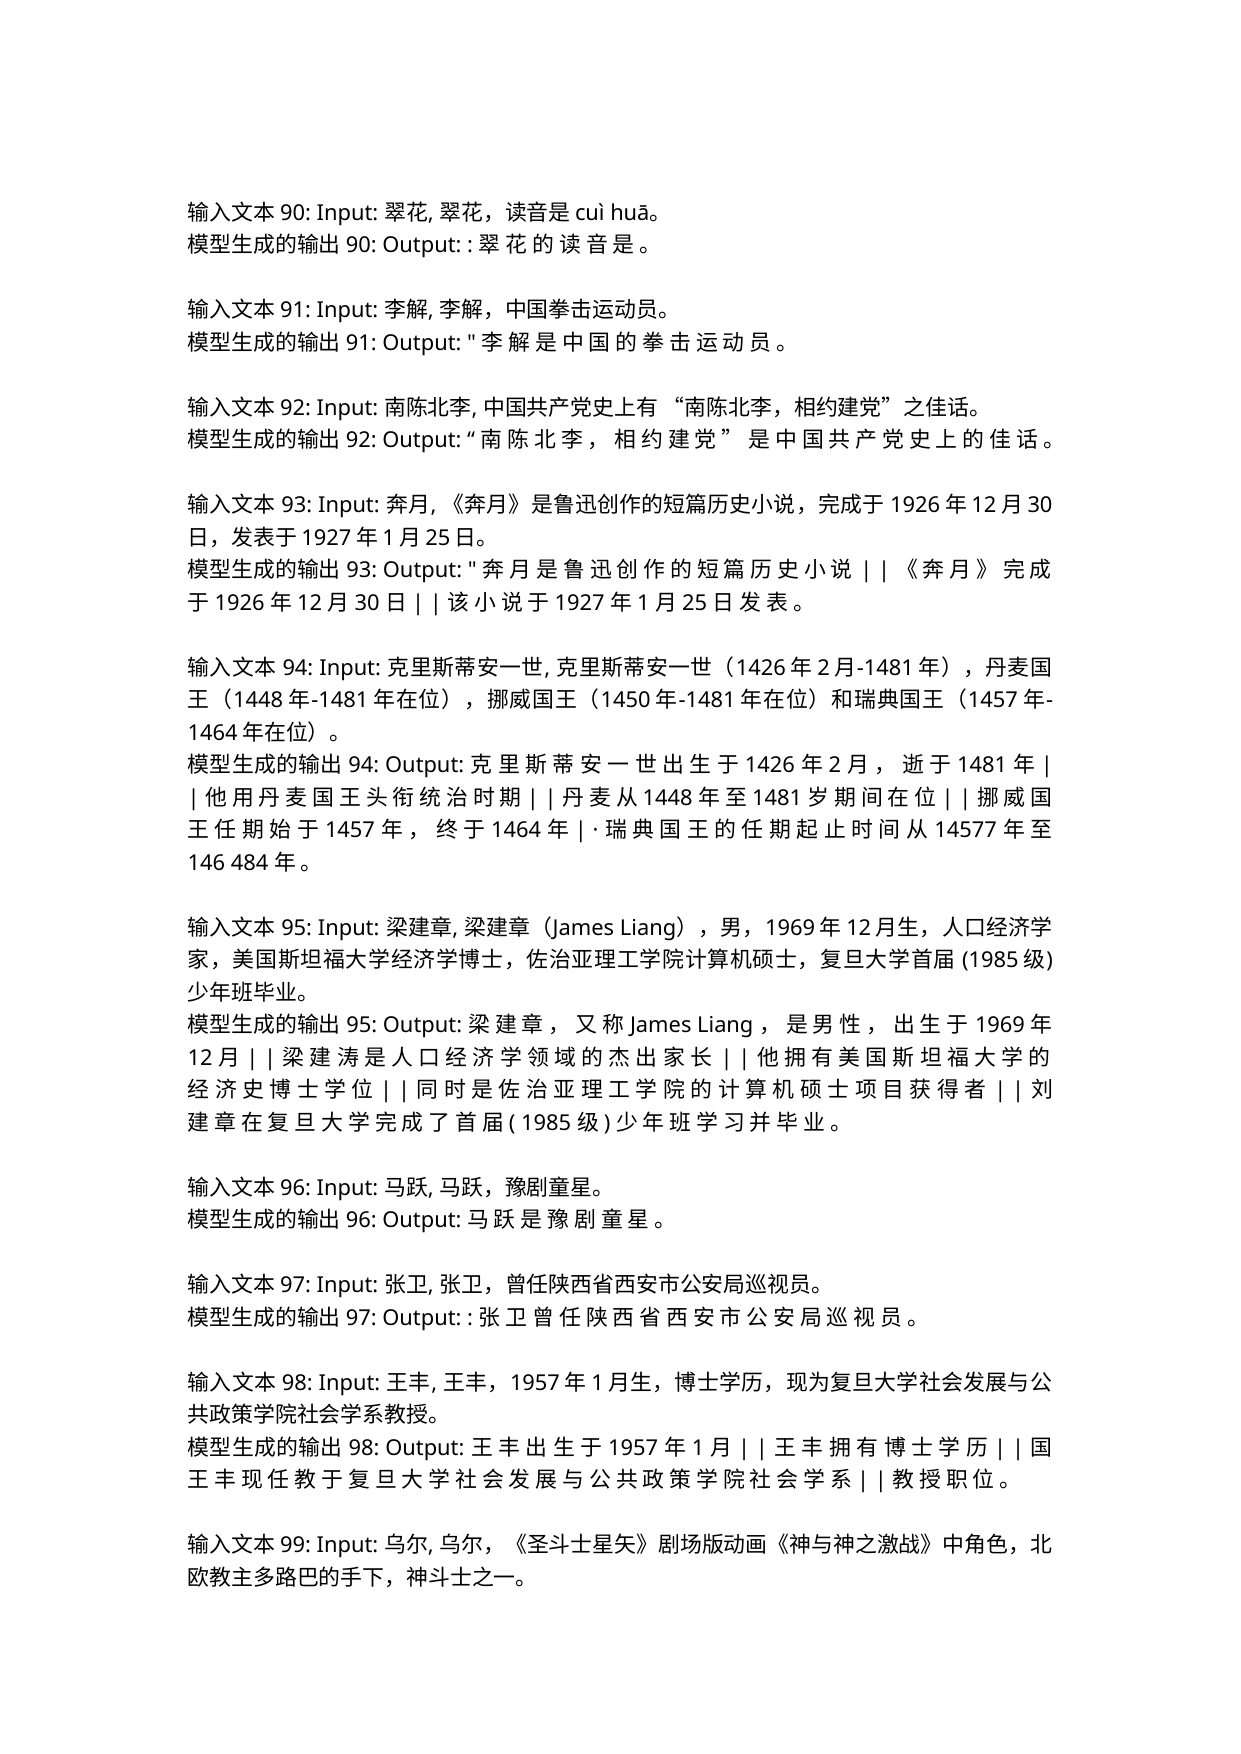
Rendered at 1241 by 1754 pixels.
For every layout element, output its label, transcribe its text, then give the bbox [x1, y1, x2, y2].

text 输入文本 95: Input: 梁建章, 梁建章（James Liang），男，1969年12月生，人口经济学家，美国斯坦福大学经济学博士，佐治亚理工学院计算机硕士，复旦大学首届 (1985级) 少年班毕业。 [187, 909, 1053, 1007]
text 模型生成的输出 95: Output: 梁 建 章 ， 又 称 James Liang ， 是 男 性 ， 出 生 于 1969 年 12 月 | | 梁 建 涛 是 人 口 经 济 学 领 域 的 杰 出 家 长 | | 他 拥 有 美 国 斯 坦 福 大 学 的 经 济 史 博 士 学 位 | | 同 时 是 佐 治 亚 理 工 学 院 的 计 算 机 硕 士 项 目 获 得 者 | | 刘 建 章 在 复 旦 大 学 完 成 了 首 届 ( 1985 级 ) 少 年 班 学 习 并 毕 业 。 [187, 1007, 1053, 1137]
text 模型生成的输出 96: Output: 马 跃 是 豫 剧 童 星 。 [187, 1202, 1053, 1234]
text 输入文本 90: Input: 翠花, 翠花，读音是cuì huā。 [187, 194, 1053, 227]
text 输入文本 93: Input: 奔月, 《奔月》是鲁迅创作的短篇历史小说，完成于1926年12月30日，发表于1927年1月25日。 [187, 487, 1053, 552]
text 输入文本 91: Input: 李解, 李解，中国拳击运动员。 [187, 292, 1053, 324]
text 模型生成的输出 93: Output: " 奔 月 是 鲁 迅 创 作 的 短 篇 历 史 小 说 | | 《 奔 月 》 完 成 于 1926 年 12 月 30 日 | | 该 小 说 于 1927 年 1 月 25 日 发 表 。 [187, 552, 1053, 617]
text 输入文本 92: Input: 南陈北李, 中国共产党史上有 “南陈北李，相约建党”之佳话。 [187, 389, 1053, 422]
text 输入文本 96: Input: 马跃, 马跃，豫剧童星。 [187, 1169, 1053, 1202]
text 模型生成的输出 98: Output: 王 丰 出 生 于 1957 年 1 月 | | 王 丰 拥 有 博 士 学 历 | | 国 王 丰 现 任 教 于 复 旦 大 学 社 会 发 展 与 公 共 政 策 学 院 社 会 学 系 | | 教 授 职 位 。 [187, 1429, 1053, 1494]
text 输入文本 99: Input: 乌尔, 乌尔，《圣斗士星矢》剧场版动画《神与神之激战》中角色，北欧教主多路巴的手下，神斗士之一。 [187, 1527, 1053, 1592]
text 模型生成的输出 92: Output: “ 南 陈 北 李 ， 相 约 建 党 ” 是 中 国 共 产 党 史 上 的 佳 话 。 [187, 422, 1053, 454]
text 模型生成的输出 91: Output: " 李 解 是 中 国 的 拳 击 运 动 员 。 [187, 324, 1053, 357]
text 模型生成的输出 90: Output: : 翠 花 的 读 音 是 。 [187, 227, 1053, 259]
text 模型生成的输出 94: Output: 克 里 斯 蒂 安 一 世 出 生 于 1426 年 2 月 ， 逝 于 1481 年 | | 他 用 丹 麦 国 王 头 衔 统 治 时 期 | | 丹 麦 从 1448 年 至 1481 岁 期 间 在 位 | | 挪 威 国 王 任 期 始 于 1457 年 ， 终 于 1464 年 | · 瑞 典 国 王 的 任 期 起 止 时 间 从 14577 年 至 146 484 年 。 [187, 747, 1053, 877]
text 模型生成的输出 97: Output: : 张 卫 曾 任 陕 西 省 西 安 市 公 安 局 巡 视 员 。 [187, 1299, 1053, 1332]
text 输入文本 98: Input: 王丰, 王丰，1957年1月生，博士学历，现为复旦大学社会发展与公共政策学院社会学系教授。 [187, 1364, 1053, 1429]
text 输入文本 94: Input: 克里斯蒂安一世, 克里斯蒂安一世（1426年2月-1481年），丹麦国王（1448年-1481年在位），挪威国王（1450年-1481年在位）和瑞典国王（1457年-1464年在位）。 [187, 649, 1053, 747]
text 输入文本 97: Input: 张卫, 张卫，曾任陕西省西安市公安局巡视员。 [187, 1267, 1053, 1299]
